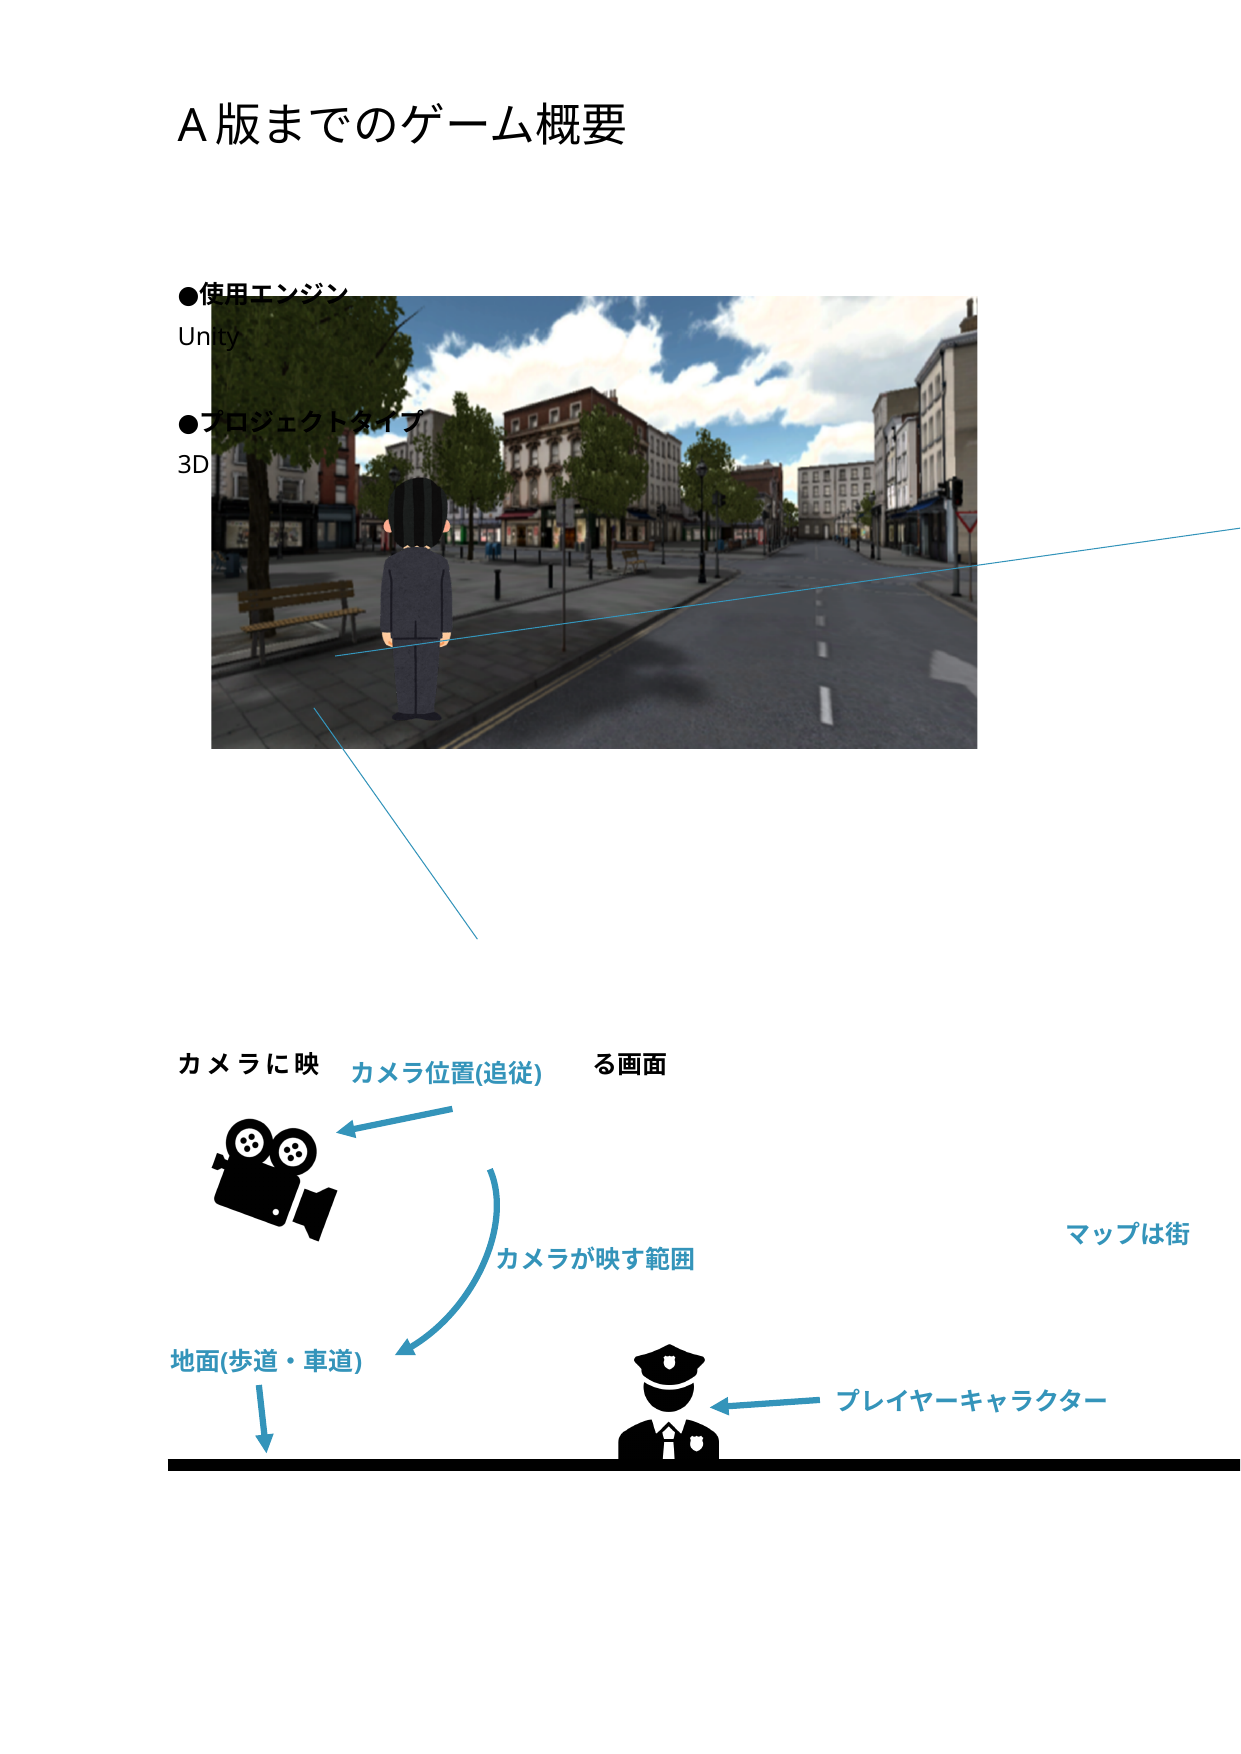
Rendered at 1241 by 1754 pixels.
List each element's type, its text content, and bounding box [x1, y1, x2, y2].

picture [180, 1084, 373, 1270]
text 3D [177, 442, 1063, 485]
text Unity [177, 314, 1063, 357]
text ●プロジェクトタイプ [177, 399, 1063, 442]
text ●使用エンジン [177, 271, 1063, 314]
picture [211, 357, 978, 399]
picture [353, 1120, 362, 1125]
text カメラに映る画面 [177, 1042, 1063, 1084]
picture [593, 1338, 744, 1489]
picture [211, 485, 978, 749]
